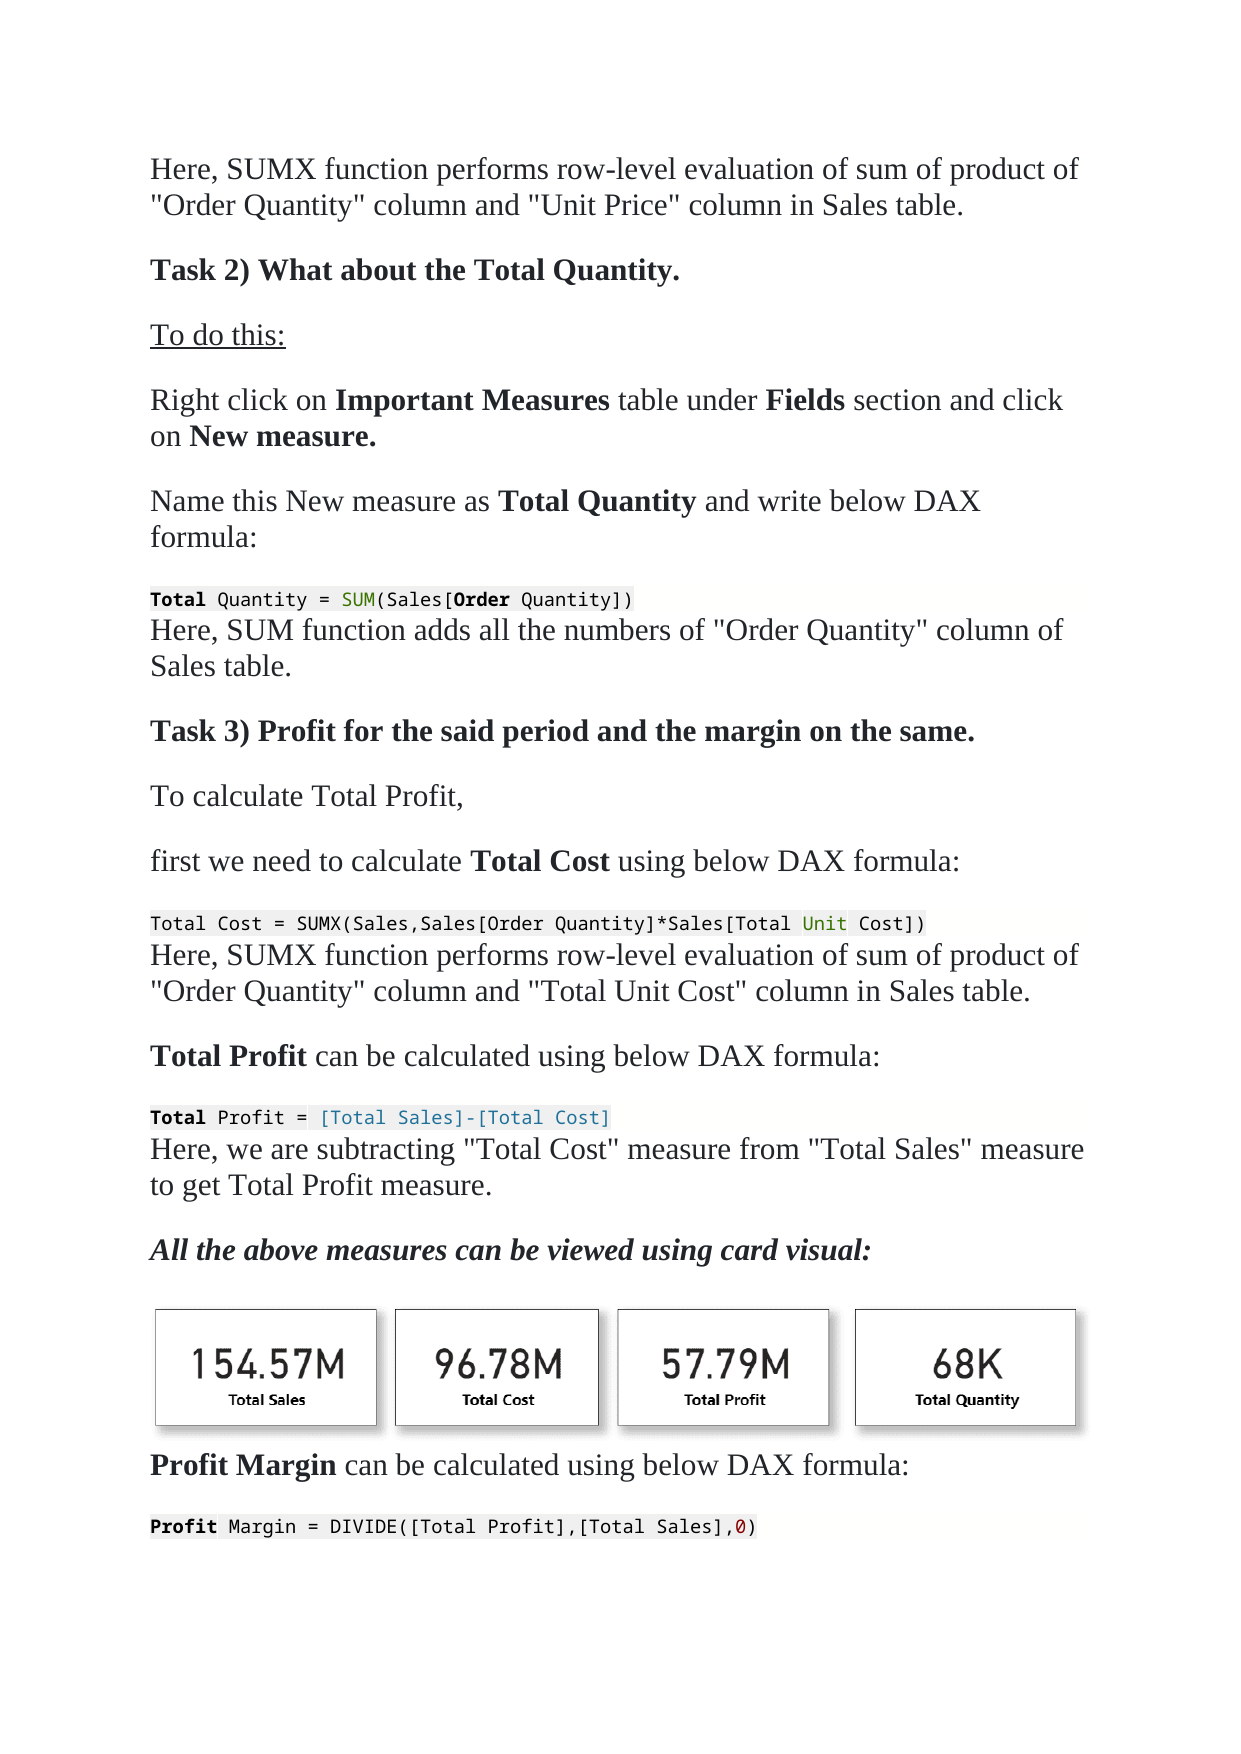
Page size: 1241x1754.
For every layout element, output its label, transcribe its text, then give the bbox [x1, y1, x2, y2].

text Profit Margin can be calculated using below DAX formula: [150, 1446, 1090, 1482]
text Here, we are subtracting "Total Cost" measure from "Total Sales" measure to get Total Profit measure. [150, 1130, 1090, 1202]
text Name this New measure as Total Quantity and write below DAX formula: [150, 482, 1090, 554]
text Total Cost = SUMX(Sales,Sales[Order Quantity]*Sales[Total Unit Cost]) [150, 908, 1090, 936]
text Total Profit = [Total Sales]-[Total Cost] [150, 1102, 1090, 1130]
text To calculate Total Profit, [150, 778, 1090, 813]
text Here, SUMX function performs row-level evaluation of sum of product of "Order Quantity" column and "Total Unit Cost" column in Sales table. [150, 936, 1090, 1008]
text Total Profit can be calculated using below DAX formula: [150, 1037, 1090, 1073]
text Task 2) What about the Total Quantity. [150, 251, 1090, 287]
text Here, SUM function adds all the numbers of "Order Quantity" column of Sales table. [150, 611, 1090, 683]
text Right click on Important Measures table under Fields section and click on New measure. [150, 381, 1090, 453]
text first we need to calculate Total Cost using below DAX formula: [150, 843, 1090, 879]
text Task 3) Profit for the said period and the margin on the same. [150, 712, 1090, 748]
text Total Quantity = SUM(Sales[Order Quantity]) [150, 583, 1090, 611]
text Here, SUMX function performs row-level evaluation of sum of product of "Order Quantity" column and "Unit Price" column in Sales table. [150, 150, 1090, 222]
picture [150, 1296, 1091, 1446]
text All the above measures can be viewed using card visual: [150, 1231, 1090, 1267]
text Profit Margin = DIVIDE([Total Profit],[Total Sales],0) [150, 1511, 1090, 1539]
text To do this: [150, 316, 1090, 352]
